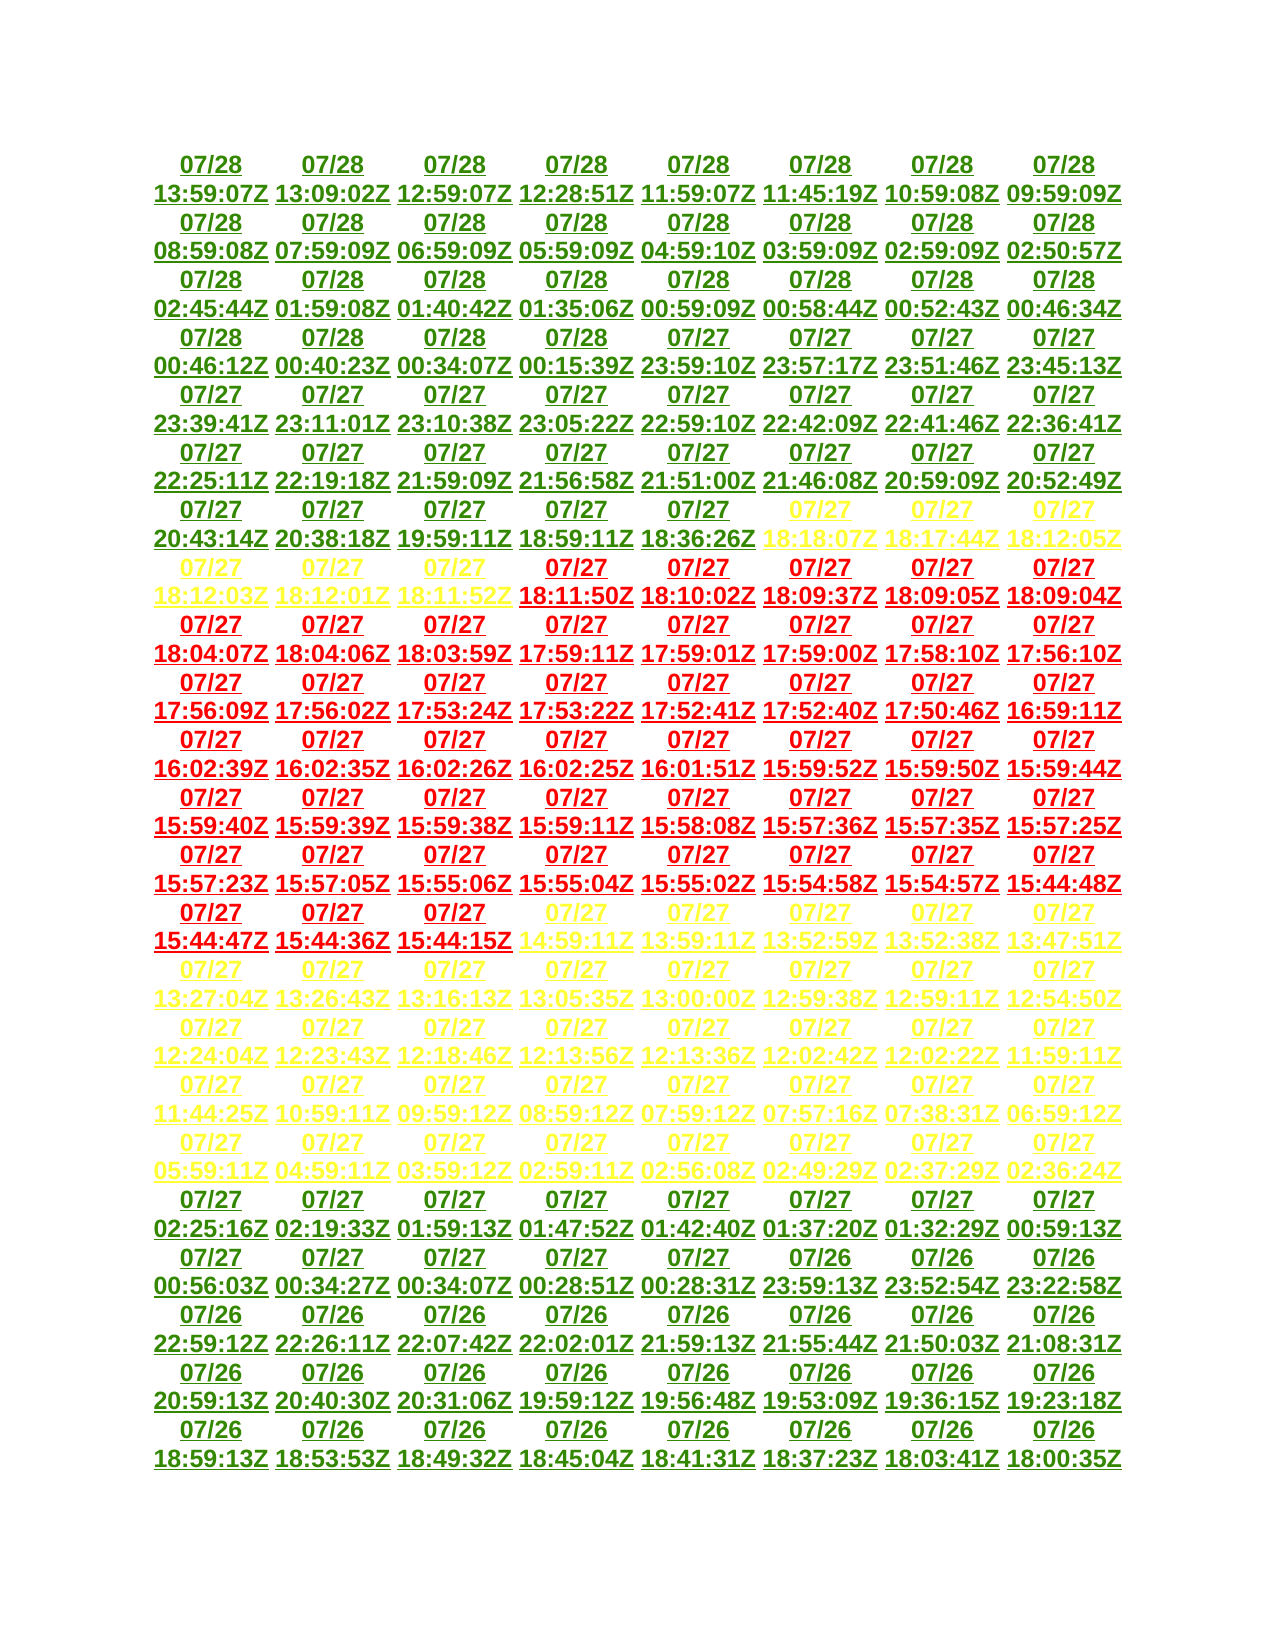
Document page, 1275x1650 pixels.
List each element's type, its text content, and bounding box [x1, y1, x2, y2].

table_cell 07/28 02:59:09Z [881, 208, 1003, 265]
table_cell 07/26 18:03:41Z [881, 1415, 1003, 1472]
table_cell 07/26 20:31:06Z [394, 1358, 516, 1415]
table_cell 07/27 02:59:11Z [516, 1128, 637, 1185]
table_cell 07/27 04:59:11Z [272, 1128, 394, 1185]
table_cell 07/27 07:59:12Z [638, 1070, 759, 1127]
table_cell 07/27 01:42:40Z [638, 1185, 759, 1242]
table_cell 07/28 00:34:07Z [394, 323, 516, 380]
table_cell 07/26 22:26:11Z [272, 1300, 394, 1357]
table_cell 07/27 22:25:11Z [150, 438, 272, 495]
table_cell 07/27 17:58:10Z [881, 610, 1003, 667]
table_cell 07/28 01:59:08Z [272, 265, 394, 322]
table_cell 07/28 02:50:57Z [1003, 208, 1125, 265]
table_cell 07/26 18:49:32Z [394, 1415, 516, 1472]
table_cell 07/27 12:59:38Z [759, 955, 881, 1012]
table_cell 07/27 18:17:44Z [881, 495, 1003, 552]
table_cell 07/26 18:59:13Z [150, 1415, 272, 1472]
table_cell 07/27 15:59:38Z [394, 783, 516, 840]
table_cell 07/27 16:01:51Z [638, 725, 759, 782]
table_cell 07/27 16:59:11Z [1003, 668, 1125, 725]
table_cell 07/28 00:15:39Z [516, 323, 637, 380]
table_cell 07/27 23:57:17Z [759, 323, 881, 380]
table_cell 07/27 15:59:40Z [150, 783, 272, 840]
table_cell 07/27 17:59:01Z [638, 610, 759, 667]
table_cell 07/27 21:51:00Z [638, 438, 759, 495]
table_cell 07/27 02:36:24Z [1003, 1128, 1125, 1185]
table_cell 07/27 15:57:23Z [150, 840, 272, 897]
table_cell 07/27 22:42:09Z [759, 380, 881, 437]
table_cell 07/27 15:44:15Z [394, 898, 516, 955]
table_cell 07/27 20:59:09Z [881, 438, 1003, 495]
table_cell 07/27 13:16:13Z [394, 955, 516, 1012]
table_cell 07/27 15:44:48Z [1003, 840, 1125, 897]
table_cell 07/28 13:09:02Z [272, 150, 394, 207]
table_cell 07/27 13:59:11Z [638, 898, 759, 955]
table_cell 07/27 22:59:10Z [638, 380, 759, 437]
table_cell 07/28 12:28:51Z [516, 150, 637, 207]
table_cell 07/26 23:59:13Z [759, 1243, 881, 1300]
table_cell 07/27 00:59:13Z [1003, 1185, 1125, 1242]
table_cell 07/27 23:45:13Z [1003, 323, 1125, 380]
table_cell 07/27 18:11:50Z [516, 553, 637, 610]
table_cell 07/27 23:05:22Z [516, 380, 637, 437]
table_cell 07/27 20:43:14Z [150, 495, 272, 552]
table_cell 07/26 18:00:35Z [1003, 1415, 1125, 1472]
table_cell 07/27 15:57:05Z [272, 840, 394, 897]
table_cell 07/28 06:59:09Z [394, 208, 516, 265]
table_cell 07/27 15:58:08Z [638, 783, 759, 840]
table_cell 07/28 02:45:44Z [150, 265, 272, 322]
table_cell 07/27 16:02:35Z [272, 725, 394, 782]
table_cell 07/28 11:45:19Z [759, 150, 881, 207]
table_cell 07/27 01:47:52Z [516, 1185, 637, 1242]
table_cell 07/28 04:59:10Z [638, 208, 759, 265]
table_cell 07/27 12:02:42Z [759, 1013, 881, 1070]
table_cell 07/26 20:40:30Z [272, 1358, 394, 1415]
table_cell 07/27 23:10:38Z [394, 380, 516, 437]
table_cell 07/27 13:26:43Z [272, 955, 394, 1012]
table_cell 07/27 15:55:06Z [394, 840, 516, 897]
table_cell 07/27 02:49:29Z [759, 1128, 881, 1185]
table_cell 07/27 12:02:22Z [881, 1013, 1003, 1070]
table_cell 07/27 11:44:25Z [150, 1070, 272, 1127]
table_cell 07/28 00:46:34Z [1003, 265, 1125, 322]
table_cell 07/27 05:59:11Z [150, 1128, 272, 1185]
table_cell 07/27 02:37:29Z [881, 1128, 1003, 1185]
table_cell 07/27 02:19:33Z [272, 1185, 394, 1242]
table_cell 07/27 15:55:02Z [638, 840, 759, 897]
table_cell 07/28 00:46:12Z [150, 323, 272, 380]
table_cell 07/27 17:56:09Z [150, 668, 272, 725]
table_cell 07/27 18:10:02Z [638, 553, 759, 610]
table_cell 07/27 15:44:47Z [150, 898, 272, 955]
table_cell 07/27 01:59:13Z [394, 1185, 516, 1242]
table_cell 07/27 12:24:04Z [150, 1013, 272, 1070]
table_cell 07/27 15:59:44Z [1003, 725, 1125, 782]
table_cell 07/27 12:13:36Z [638, 1013, 759, 1070]
table_cell 07/27 13:47:51Z [1003, 898, 1125, 955]
table_cell 07/26 19:56:48Z [638, 1358, 759, 1415]
table_cell 07/28 00:52:43Z [881, 265, 1003, 322]
table_cell 07/27 07:57:16Z [759, 1070, 881, 1127]
table_cell 07/26 22:02:01Z [516, 1300, 637, 1357]
table_cell 07/27 18:36:26Z [638, 495, 759, 552]
table_cell 07/27 06:59:12Z [1003, 1070, 1125, 1127]
table_cell 07/27 12:18:46Z [394, 1013, 516, 1070]
table_cell 07/27 15:57:36Z [759, 783, 881, 840]
table_cell 07/26 21:08:31Z [1003, 1300, 1125, 1357]
table_cell 07/27 18:04:07Z [150, 610, 272, 667]
table_cell 07/27 02:56:08Z [638, 1128, 759, 1185]
table_cell 07/27 00:56:03Z [150, 1243, 272, 1300]
table_cell 07/27 17:56:10Z [1003, 610, 1125, 667]
table_cell 07/27 21:46:08Z [759, 438, 881, 495]
table_cell 07/26 19:23:18Z [1003, 1358, 1125, 1415]
table_cell 07/26 18:37:23Z [759, 1415, 881, 1472]
table_cell 07/27 16:02:26Z [394, 725, 516, 782]
table_cell 07/27 17:53:24Z [394, 668, 516, 725]
table_cell 07/28 10:59:08Z [881, 150, 1003, 207]
table_cell 07/27 21:56:58Z [516, 438, 637, 495]
table_cell 07/27 22:41:46Z [881, 380, 1003, 437]
table_cell 07/27 18:09:37Z [759, 553, 881, 610]
table_cell 07/27 21:59:09Z [394, 438, 516, 495]
table_cell 07/27 23:39:41Z [150, 380, 272, 437]
table_cell 07/27 13:00:00Z [638, 955, 759, 1012]
table_cell 07/27 22:19:18Z [272, 438, 394, 495]
table_cell 07/28 07:59:09Z [272, 208, 394, 265]
table_cell 07/27 13:52:59Z [759, 898, 881, 955]
table_cell 07/27 16:02:39Z [150, 725, 272, 782]
table_cell 07/27 15:57:25Z [1003, 783, 1125, 840]
table_cell 07/28 03:59:09Z [759, 208, 881, 265]
table_cell 07/27 07:38:31Z [881, 1070, 1003, 1127]
table_cell 07/27 15:57:35Z [881, 783, 1003, 840]
table_cell 07/27 16:02:25Z [516, 725, 637, 782]
table_cell 07/27 15:44:36Z [272, 898, 394, 955]
table_cell 07/27 20:38:18Z [272, 495, 394, 552]
table_cell 07/26 23:52:54Z [881, 1243, 1003, 1300]
table_cell 07/27 12:13:56Z [516, 1013, 637, 1070]
table_cell 07/27 14:59:11Z [516, 898, 637, 955]
table_cell 07/27 01:32:29Z [881, 1185, 1003, 1242]
table_cell 07/27 23:51:46Z [881, 323, 1003, 380]
table_cell 07/28 12:59:07Z [394, 150, 516, 207]
table_cell 07/27 17:56:02Z [272, 668, 394, 725]
table_cell 07/27 15:55:04Z [516, 840, 637, 897]
table_cell 07/27 00:34:07Z [394, 1243, 516, 1300]
table_cell 07/28 00:58:44Z [759, 265, 881, 322]
table_cell 07/27 18:18:07Z [759, 495, 881, 552]
table_cell 07/27 13:52:38Z [881, 898, 1003, 955]
table_cell 07/26 22:59:12Z [150, 1300, 272, 1357]
table_cell 07/27 12:59:11Z [881, 955, 1003, 1012]
table_cell 07/27 00:28:51Z [516, 1243, 637, 1300]
table_cell 07/27 15:54:57Z [881, 840, 1003, 897]
table_cell 07/27 15:59:50Z [881, 725, 1003, 782]
table_cell 07/28 01:40:42Z [394, 265, 516, 322]
table_cell 07/26 21:55:44Z [759, 1300, 881, 1357]
table_cell 07/27 09:59:12Z [394, 1070, 516, 1127]
table_cell 07/27 13:05:35Z [516, 955, 637, 1012]
table_cell 07/27 15:59:39Z [272, 783, 394, 840]
table_cell 07/27 00:34:27Z [272, 1243, 394, 1300]
table_cell 07/26 19:36:15Z [881, 1358, 1003, 1415]
table_cell 07/28 11:59:07Z [638, 150, 759, 207]
table_cell 07/27 18:12:01Z [272, 553, 394, 610]
table_cell 07/28 09:59:09Z [1003, 150, 1125, 207]
table_cell 07/27 22:36:41Z [1003, 380, 1125, 437]
table_cell 07/27 17:59:00Z [759, 610, 881, 667]
table_cell 07/27 18:12:05Z [1003, 495, 1125, 552]
table_cell 07/27 00:28:31Z [638, 1243, 759, 1300]
table_cell 07/27 12:54:50Z [1003, 955, 1125, 1012]
table_cell 07/27 17:53:22Z [516, 668, 637, 725]
table_cell 07/28 00:59:09Z [638, 265, 759, 322]
table_cell 07/26 18:41:31Z [638, 1415, 759, 1472]
table_cell 07/26 18:45:04Z [516, 1415, 637, 1472]
table_cell 07/27 08:59:12Z [516, 1070, 637, 1127]
table_cell 07/26 18:53:53Z [272, 1415, 394, 1472]
table_cell 07/26 21:59:13Z [638, 1300, 759, 1357]
table_cell 07/27 11:59:11Z [1003, 1013, 1125, 1070]
table_cell 07/28 05:59:09Z [516, 208, 637, 265]
table_cell 07/27 18:09:04Z [1003, 553, 1125, 610]
table_cell 07/26 19:53:09Z [759, 1358, 881, 1415]
table_cell 07/27 01:37:20Z [759, 1185, 881, 1242]
table_cell 07/27 15:59:11Z [516, 783, 637, 840]
table_cell 07/27 18:59:11Z [516, 495, 637, 552]
table_cell 07/27 20:52:49Z [1003, 438, 1125, 495]
table_cell 07/27 17:50:46Z [881, 668, 1003, 725]
table_cell 07/27 02:25:16Z [150, 1185, 272, 1242]
table_cell 07/26 22:07:42Z [394, 1300, 516, 1357]
table_cell 07/27 19:59:11Z [394, 495, 516, 552]
table_cell 07/27 03:59:12Z [394, 1128, 516, 1185]
table_cell 07/27 10:59:11Z [272, 1070, 394, 1127]
table_cell 07/27 18:09:05Z [881, 553, 1003, 610]
table_cell 07/28 13:59:07Z [150, 150, 272, 207]
table_cell 07/27 17:52:40Z [759, 668, 881, 725]
table_cell 07/28 08:59:08Z [150, 208, 272, 265]
table_cell 07/27 15:59:52Z [759, 725, 881, 782]
table_cell 07/27 17:59:11Z [516, 610, 637, 667]
table_cell 07/27 17:52:41Z [638, 668, 759, 725]
table_cell 07/26 20:59:13Z [150, 1358, 272, 1415]
table_cell 07/27 13:27:04Z [150, 955, 272, 1012]
table_cell 07/27 18:11:52Z [394, 553, 516, 610]
table_cell 07/26 21:50:03Z [881, 1300, 1003, 1357]
table_cell 07/28 00:40:23Z [272, 323, 394, 380]
table_cell 07/27 18:04:06Z [272, 610, 394, 667]
table_cell 07/28 01:35:06Z [516, 265, 637, 322]
table_cell 07/27 12:23:43Z [272, 1013, 394, 1070]
table_cell 07/27 18:12:03Z [150, 553, 272, 610]
table_cell 07/27 23:59:10Z [638, 323, 759, 380]
table_cell 07/27 15:54:58Z [759, 840, 881, 897]
table_cell 07/26 23:22:58Z [1003, 1243, 1125, 1300]
table_cell 07/26 19:59:12Z [516, 1358, 637, 1415]
table_cell 07/27 23:11:01Z [272, 380, 394, 437]
table_cell 07/27 18:03:59Z [394, 610, 516, 667]
